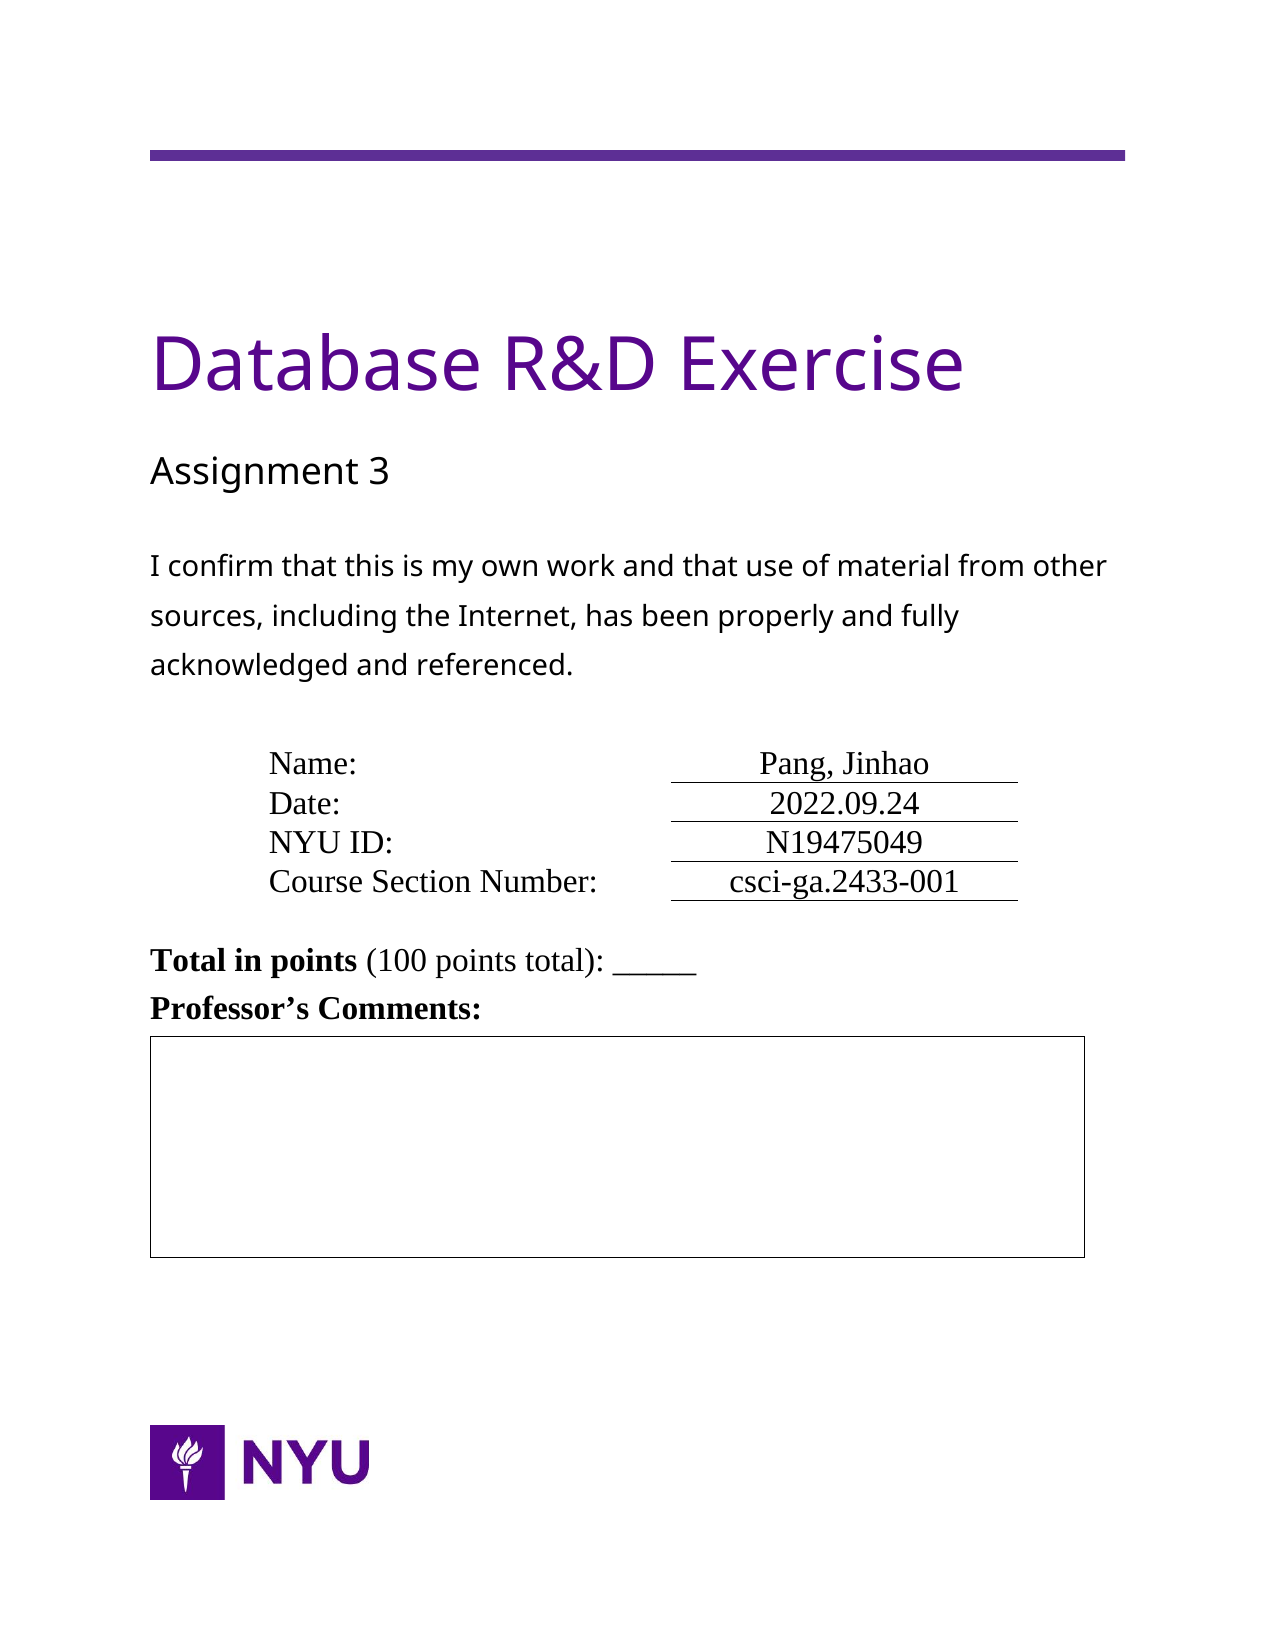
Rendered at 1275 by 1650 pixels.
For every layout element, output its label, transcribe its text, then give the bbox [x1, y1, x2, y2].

picture [150, 1425, 369, 1500]
table_cell N19475049 [671, 822, 1018, 861]
table_cell csci-ga.2433-001 [671, 862, 1018, 900]
table_cell NYU ID: [257, 821, 671, 861]
text Professor’s Comments: [150, 988, 1125, 1026]
table_header [151, 1037, 1084, 1257]
picture [150, 150, 1125, 161]
text Total in points (100 points total): _____ [150, 940, 1125, 978]
table_cell 2022.09.24 [671, 783, 1018, 821]
text Assignment 3 [150, 444, 1125, 495]
subtitle Database R&D Exercise [150, 161, 1125, 413]
table_header Name: [257, 744, 671, 782]
table_cell Date: [257, 782, 671, 821]
text I confirm that this is my own work and that use of material from other sources, including the Internet, has been properly and fully acknowledged and referenced. [150, 545, 1125, 684]
table_cell Course Section Number: [257, 861, 671, 900]
table_header Pang, Jinhao [671, 744, 1018, 782]
